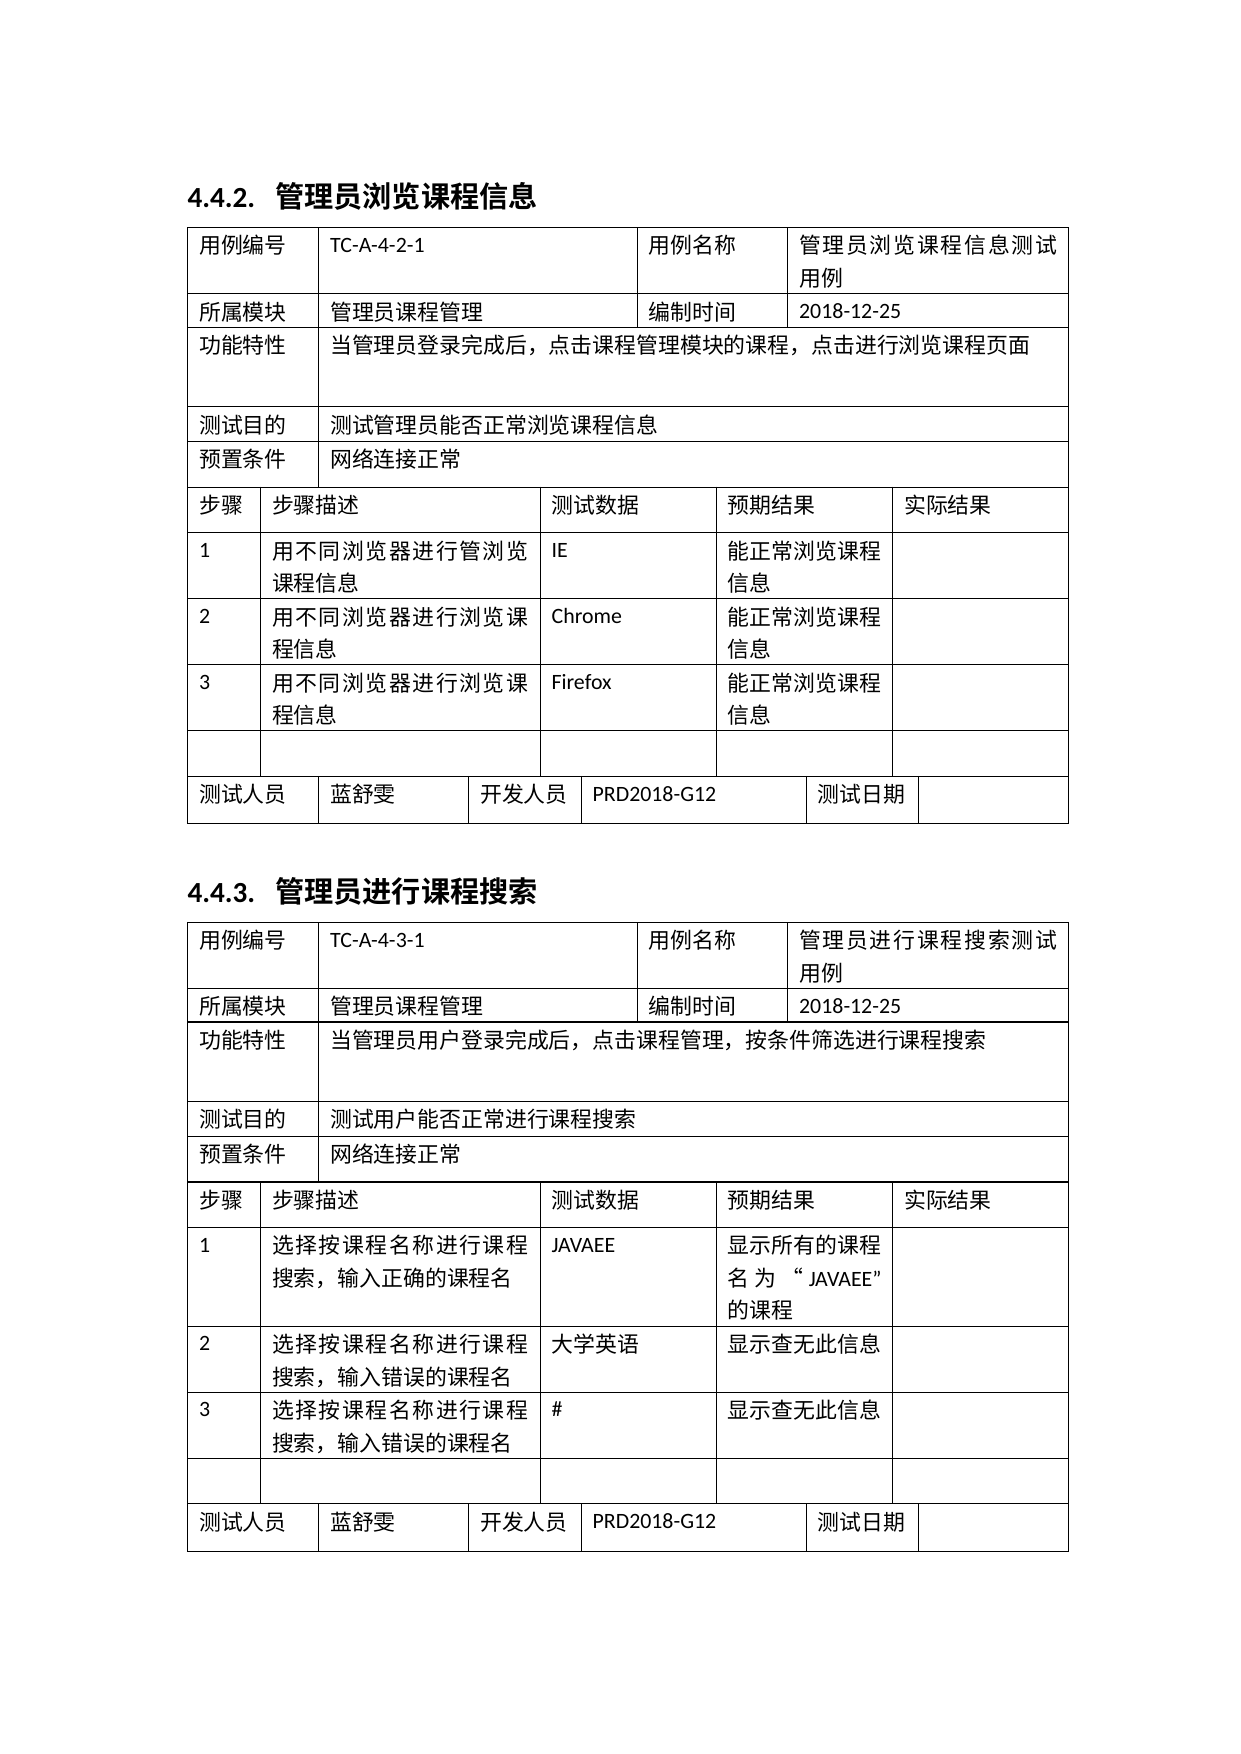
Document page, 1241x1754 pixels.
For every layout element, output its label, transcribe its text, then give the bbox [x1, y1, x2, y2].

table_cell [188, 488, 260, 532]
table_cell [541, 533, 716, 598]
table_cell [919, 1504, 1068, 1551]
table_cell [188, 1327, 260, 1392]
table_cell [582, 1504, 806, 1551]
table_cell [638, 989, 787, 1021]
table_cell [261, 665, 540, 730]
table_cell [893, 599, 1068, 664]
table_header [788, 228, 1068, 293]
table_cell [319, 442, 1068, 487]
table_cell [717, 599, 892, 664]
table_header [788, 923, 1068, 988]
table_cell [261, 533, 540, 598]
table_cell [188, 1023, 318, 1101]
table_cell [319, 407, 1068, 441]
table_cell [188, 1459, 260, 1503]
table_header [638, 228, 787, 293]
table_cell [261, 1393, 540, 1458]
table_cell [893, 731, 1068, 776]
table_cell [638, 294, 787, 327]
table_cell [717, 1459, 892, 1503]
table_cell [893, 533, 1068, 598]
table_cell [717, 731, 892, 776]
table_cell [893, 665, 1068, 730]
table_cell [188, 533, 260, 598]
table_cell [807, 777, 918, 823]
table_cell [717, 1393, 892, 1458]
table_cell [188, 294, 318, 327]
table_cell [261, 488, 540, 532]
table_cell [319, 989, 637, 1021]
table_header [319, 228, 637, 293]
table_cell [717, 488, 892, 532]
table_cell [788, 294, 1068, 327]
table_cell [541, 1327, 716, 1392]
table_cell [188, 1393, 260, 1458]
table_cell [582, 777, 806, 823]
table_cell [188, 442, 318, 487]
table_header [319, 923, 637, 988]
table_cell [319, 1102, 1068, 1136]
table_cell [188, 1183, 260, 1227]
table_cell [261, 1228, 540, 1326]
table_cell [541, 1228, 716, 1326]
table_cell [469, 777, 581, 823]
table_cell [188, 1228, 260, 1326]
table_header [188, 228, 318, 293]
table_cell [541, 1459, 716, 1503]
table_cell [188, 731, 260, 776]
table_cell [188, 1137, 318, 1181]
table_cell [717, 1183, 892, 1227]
list 管理员浏览课程信息 [187, 162, 1053, 227]
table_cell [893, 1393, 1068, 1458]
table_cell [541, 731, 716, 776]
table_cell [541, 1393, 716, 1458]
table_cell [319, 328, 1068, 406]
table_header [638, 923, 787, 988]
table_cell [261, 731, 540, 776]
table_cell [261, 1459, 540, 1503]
list 管理员进行课程搜索 [187, 857, 1053, 922]
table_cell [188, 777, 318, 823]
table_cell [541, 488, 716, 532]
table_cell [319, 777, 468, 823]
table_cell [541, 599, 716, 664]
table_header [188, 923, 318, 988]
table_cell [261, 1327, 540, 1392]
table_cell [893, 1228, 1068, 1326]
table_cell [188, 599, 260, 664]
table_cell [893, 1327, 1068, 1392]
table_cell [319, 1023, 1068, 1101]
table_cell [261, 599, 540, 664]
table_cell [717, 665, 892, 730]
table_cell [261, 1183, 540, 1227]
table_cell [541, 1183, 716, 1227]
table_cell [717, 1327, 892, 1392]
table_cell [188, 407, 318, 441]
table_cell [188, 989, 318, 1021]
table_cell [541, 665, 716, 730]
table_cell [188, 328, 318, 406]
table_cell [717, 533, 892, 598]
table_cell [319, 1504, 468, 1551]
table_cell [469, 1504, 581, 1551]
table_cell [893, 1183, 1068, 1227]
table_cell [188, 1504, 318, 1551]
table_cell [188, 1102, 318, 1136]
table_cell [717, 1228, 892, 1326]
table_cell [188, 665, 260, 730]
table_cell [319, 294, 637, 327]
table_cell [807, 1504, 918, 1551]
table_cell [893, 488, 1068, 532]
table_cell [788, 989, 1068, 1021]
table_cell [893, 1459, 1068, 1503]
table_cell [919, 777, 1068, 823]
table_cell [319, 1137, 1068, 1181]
